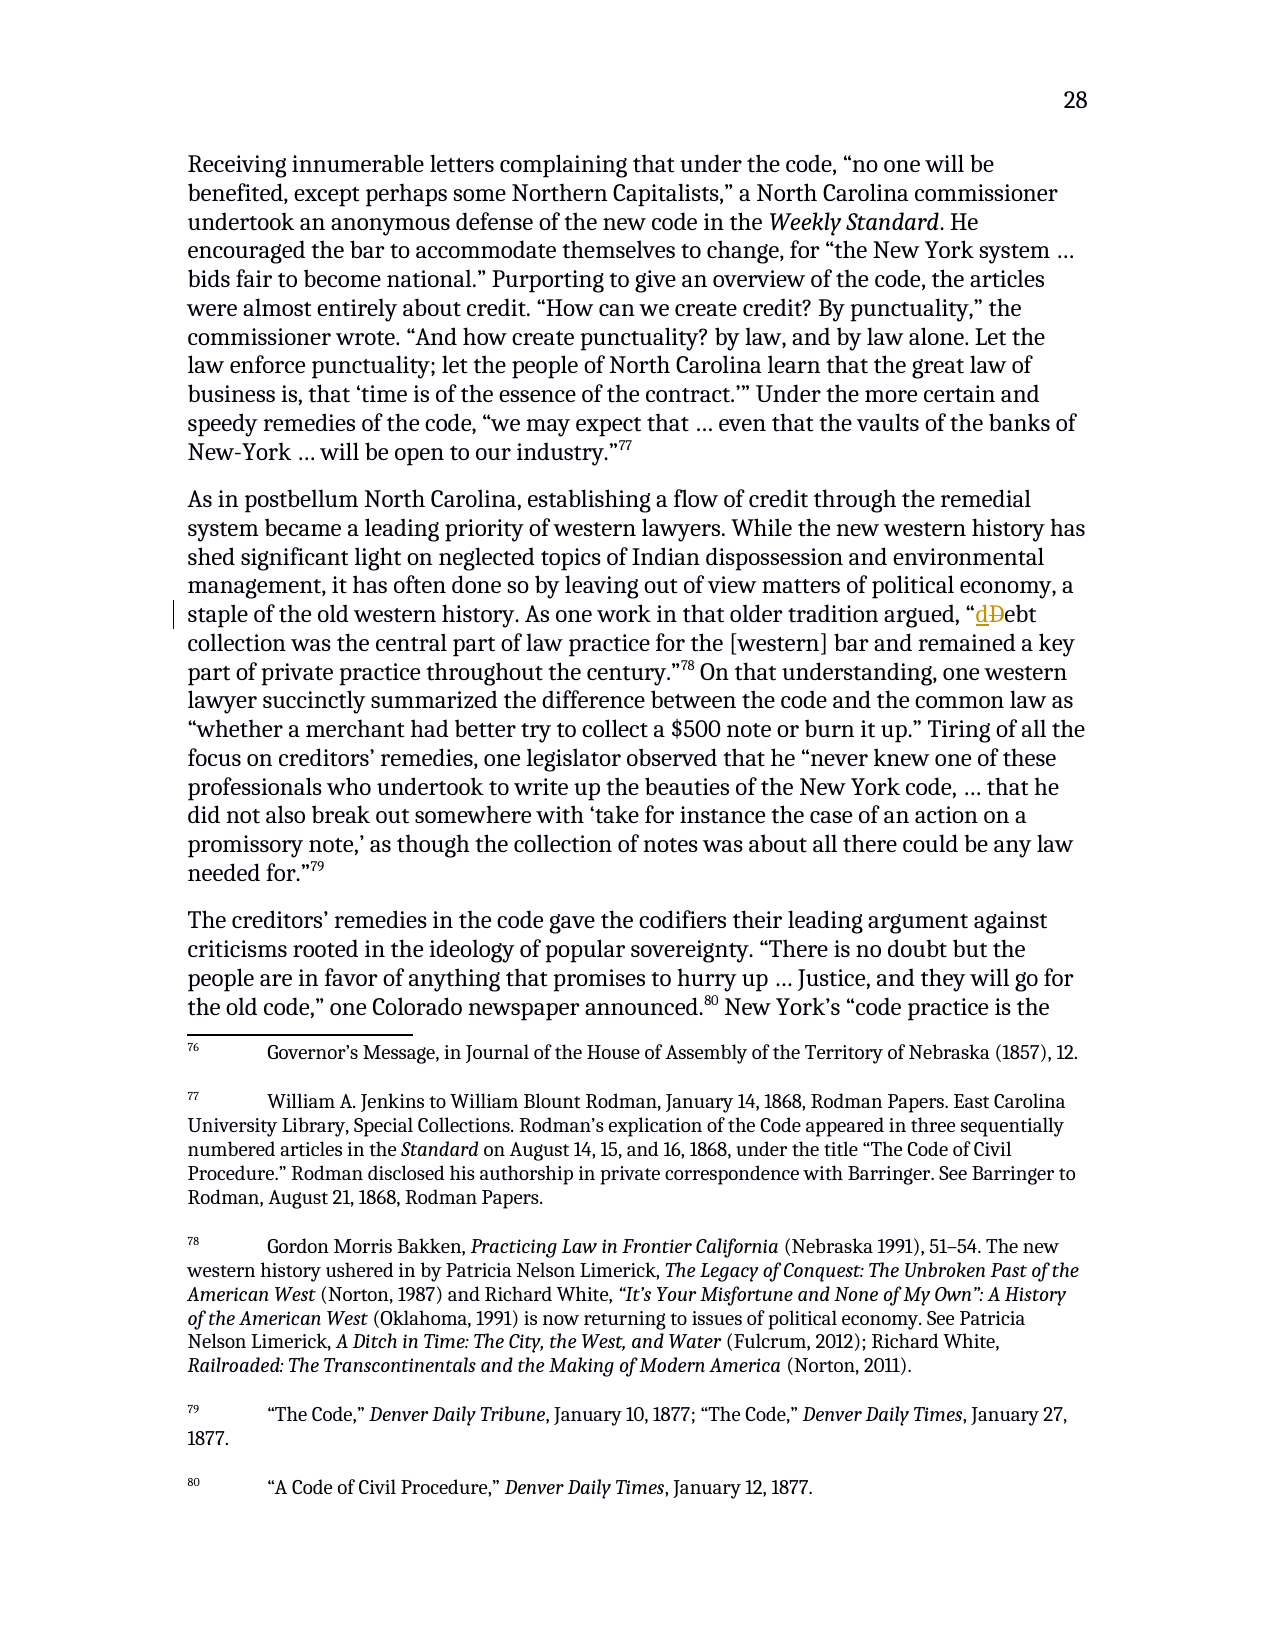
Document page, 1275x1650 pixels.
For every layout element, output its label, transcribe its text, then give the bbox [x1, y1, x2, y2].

text As in postbellum North Carolina, establishing a flow of credit through the remedial system became a leading priority of western lawyers. While the new western history has shed significant light on neglected topics of Indian dispossession and environmental management, it has often done so by leaving out of view matters of political economy, a staple of the old western history. As one work in that older tradition argued, “ebt collection was the central part of law practice for the [western] bar and remained a key part of private practice throughout the century.” On that understanding, one western lawyer succinctly summarized the difference between the code and the common law as “whether a merchant had better try to collect a $500 note or burn it up.” Tiring of all the focus on creditors’ remedies, one legislator observed that he “never knew one of these professionals who undertook to write up the beauties of the New York code, … that he did not also break out somewhere with ‘take for instance the case of an action on a promissory note,’ as though the collection of notes was about all there could be any law needed for.” [187, 485, 1087, 887]
text The creditors’ remedies in the code gave the codifiers their leading argument against criticisms rooted in the ideology of popular sovereignty. “There is no doubt but the people are in favor of anything that promises to hurry up … Justice, and they will go for the old code,” one Colorado newspaper announced. New York’s “code practice is the best in excellence,” stated another, “and when I say best I do not mean best for lawyers only, but best for the people—the commonwealth.” If the people favored economic progress, certainty of remedy, and efficiency in proceedings, then they favored the New York code, no matter whether they understood or cared about technical rules of pleading and remedies. Thus, in their arguments the codifiers imagined themselves the champions of popular sovereignty, for it was they who accomplished what the people actually desired. [187, 906, 1087, 1021]
text Receiving innumerable letters complaining that under the code, “no one will be benefited, except perhaps some Northern Capitalists,” a North Carolina commissioner undertook an anonymous defense of the new code in the Weekly Standard. He encouraged the bar to accommodate themselves to change, for “the New York system … bids fair to become national.” Purporting to give an overview of the code, the articles were almost entirely about credit. “How can we create credit? By punctuality,” the commissioner wrote. “And how create punctuality? by law, and by law alone. Let the law enforce punctuality; let the people of North Carolina learn that the great law of business is, that ‘time is of the essence of the contract.’” Under the more certain and speedy remedies of the code, “we may expect that … even that the vaults of the banks of New-York … will be open to our industry.” [187, 150, 1087, 466]
